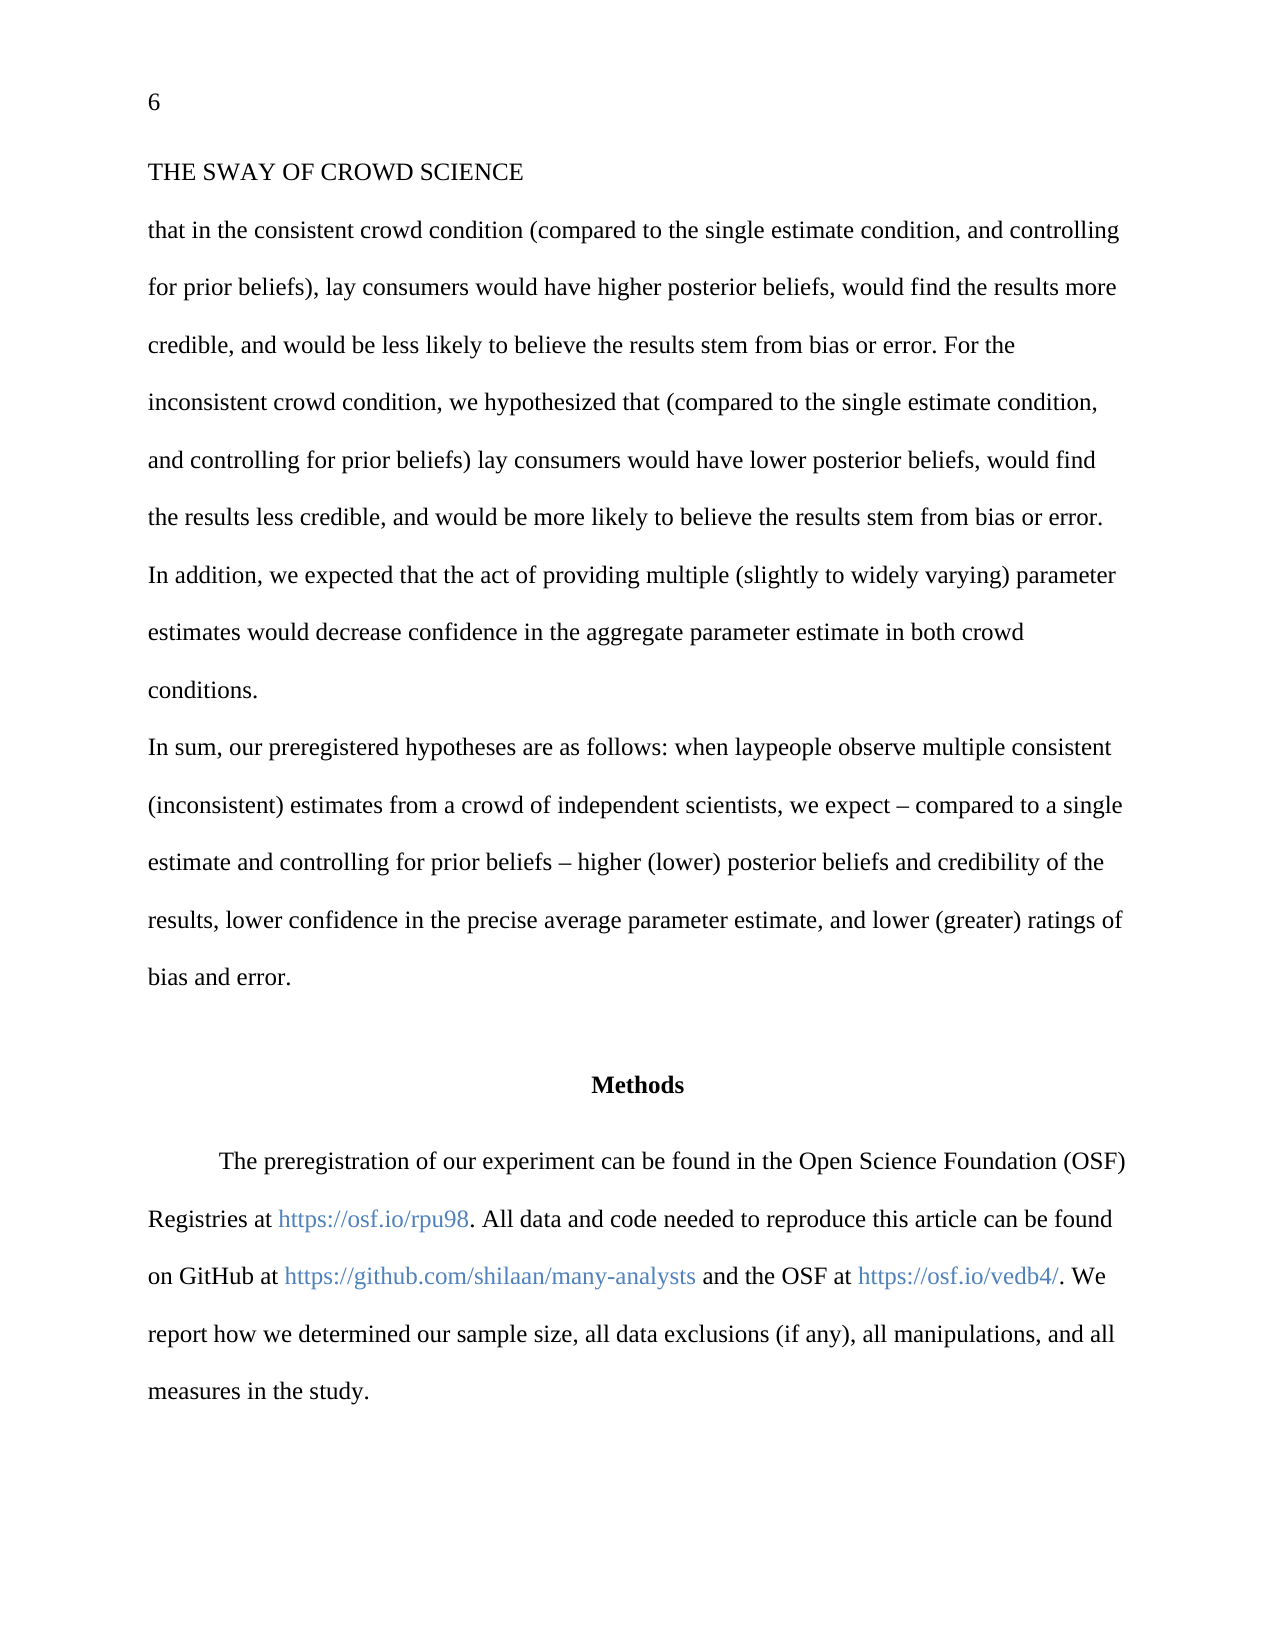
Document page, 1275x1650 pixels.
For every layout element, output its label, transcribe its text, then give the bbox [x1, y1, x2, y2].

subtitle Methods [148, 1070, 1127, 1099]
